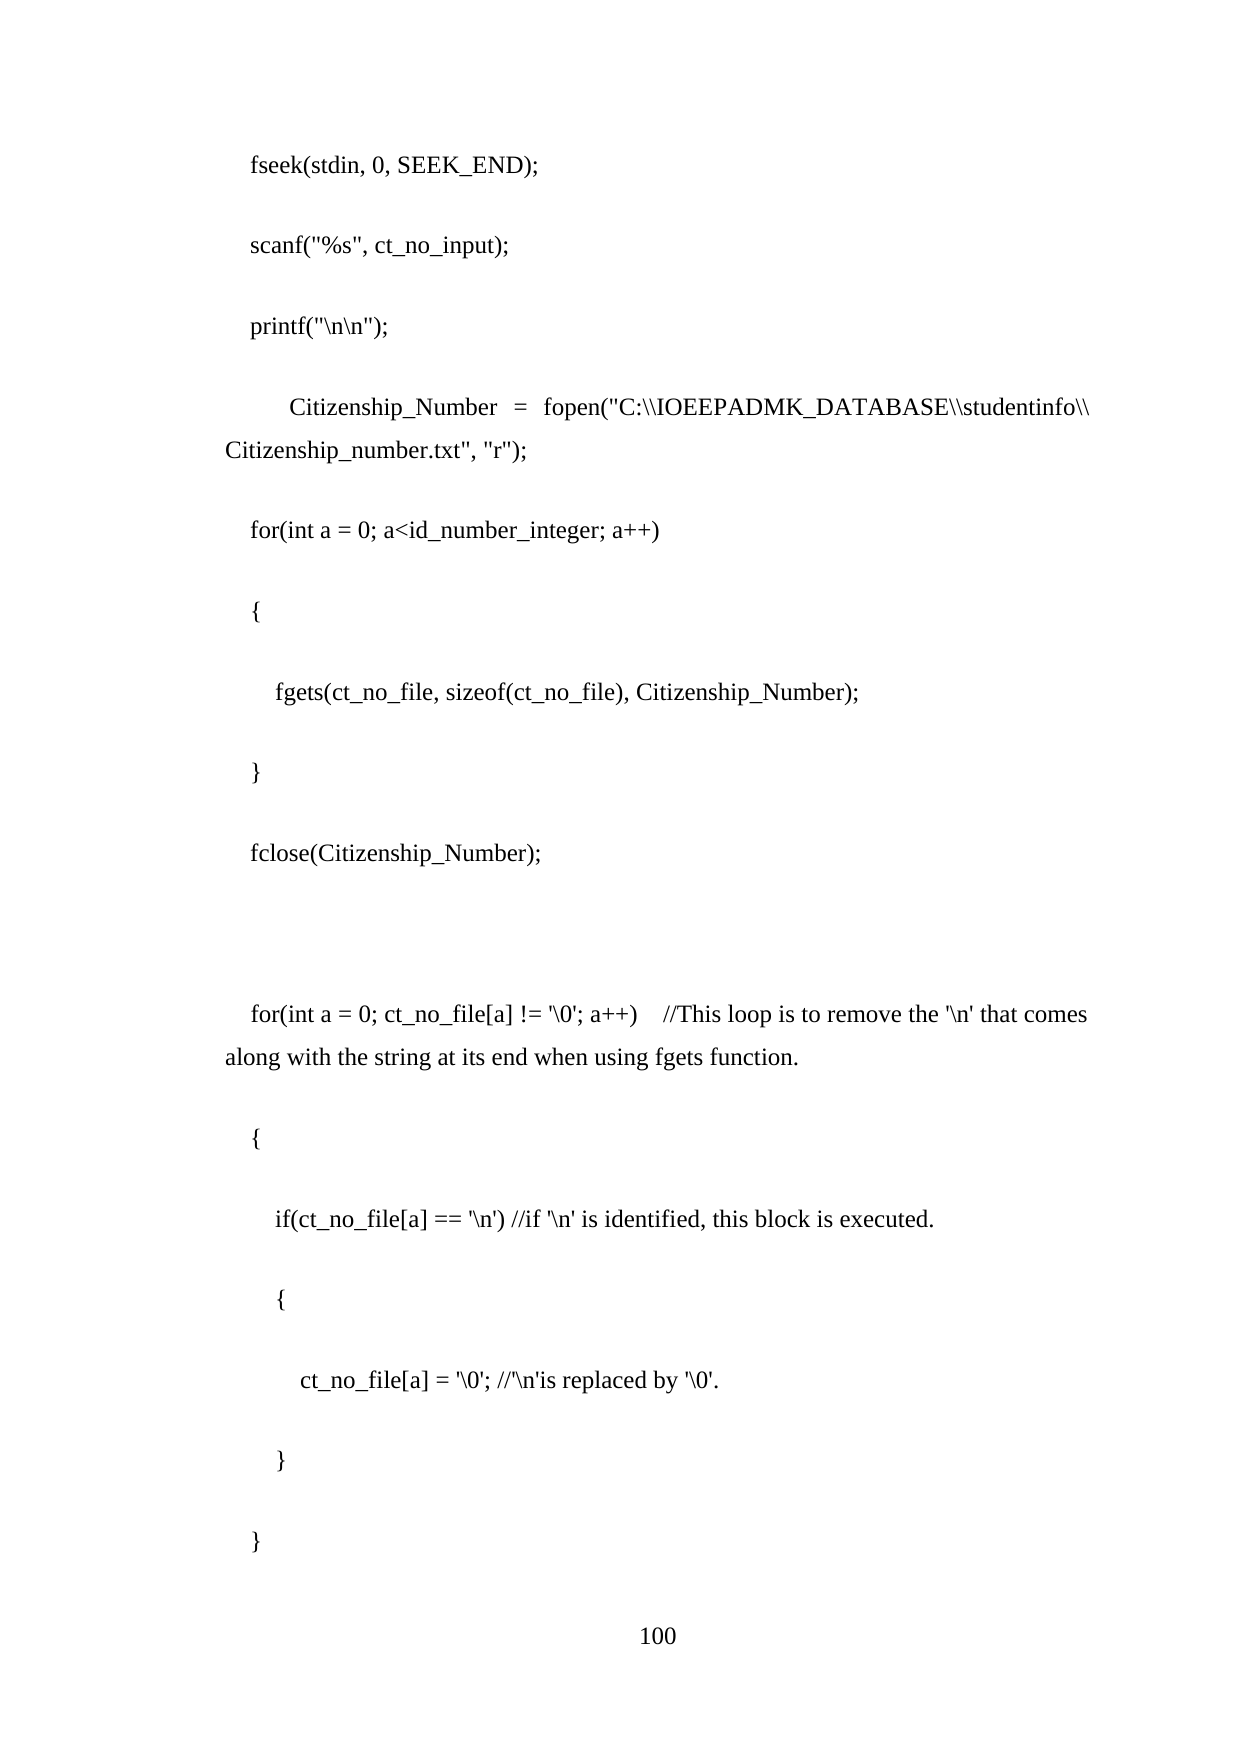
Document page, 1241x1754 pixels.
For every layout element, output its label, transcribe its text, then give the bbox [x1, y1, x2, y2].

text fseek(stdin, 0, SEEK_END); [225, 150, 1090, 179]
text ct_no_file[a] = '\0'; //'\n'is replaced by '\0'. [225, 1365, 1090, 1394]
text printf("\n\n"); [225, 311, 1090, 340]
text { [225, 1284, 1090, 1313]
text for(int a = 0; a<id_number_integer; a++) [225, 516, 1090, 544]
text } [225, 1526, 1090, 1555]
text { [225, 596, 1090, 625]
text Citizenship_Number = fopen("C:\\IOEEPADMK_DATABASE\\studentinfo\\Citizenship_number.txt", "r"); [225, 392, 1090, 464]
text } [225, 1446, 1090, 1474]
text fgets(ct_no_file, sizeof(ct_no_file), Citizenship_Number); [225, 677, 1090, 706]
text } [225, 757, 1090, 786]
text for(int a = 0; ct_no_file[a] != '\0'; a++) //This loop is to remove the '\n' that comes along with the string at its end when using fgets function. [225, 999, 1090, 1071]
text { [225, 1123, 1090, 1152]
text fclose(Citizenship_Number); [225, 838, 1090, 867]
text scanf("%s", ct_no_input); [225, 231, 1090, 259]
text if(ct_no_file[a] == '\n') //if '\n' is identified, this block is executed. [225, 1204, 1090, 1232]
